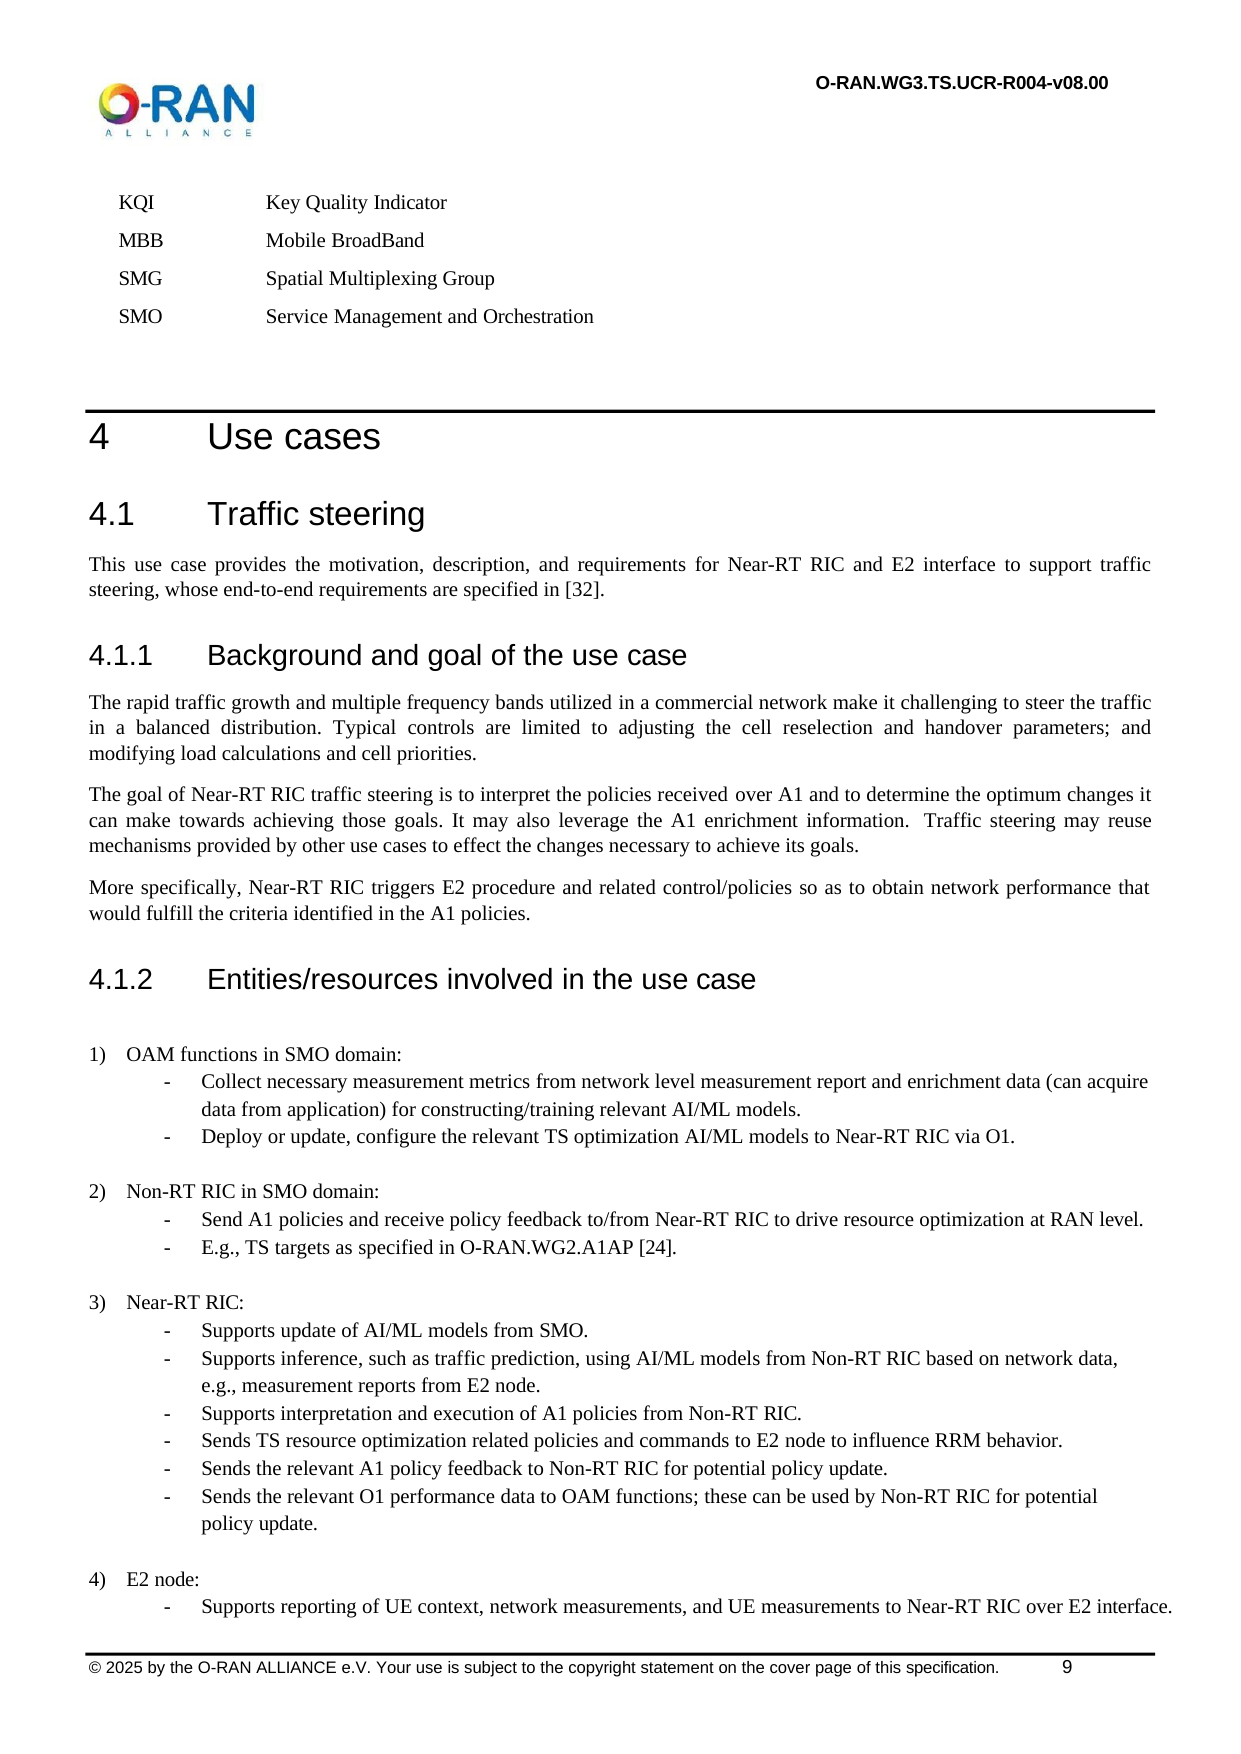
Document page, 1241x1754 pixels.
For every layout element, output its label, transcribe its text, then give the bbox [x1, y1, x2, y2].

text SMO Service Management and Orchestration [118, 304, 1176, 328]
list Deploy or update, configure the relevant TS optimization AI/ML models to Near-RT RIC via O1. [163, 1124, 1176, 1148]
list Collect necessary measurement metrics from network level measurement report and enrichment data (can acquire data from application) for constructing/training relevant AI/ML models. [163, 1069, 1153, 1121]
text The goal of Near-RT RIC traffic steering is to interpret the policies received over A1 and to determine the optimum changes it can make towards achieving those goals. It may also leverage the A1 enrichment information. Traffic steering may reuse mechanisms provided by other use cases to effect the changes necessary to achieve its goals. [88, 782, 1152, 857]
list Supports interpretation and execution of A1 policies from Non-RT RIC. [163, 1401, 1176, 1425]
list Send A1 policies and receive policy feedback to/from Near-RT RIC to drive resource optimization at RAN level. [163, 1207, 1176, 1231]
list Sends the relevant O1 performance data to OAM functions; these can be used by Non-RT RIC for potential policy update. [163, 1484, 1153, 1535]
subtitle Traffic steering [88, 494, 1176, 533]
text This use case provides the motivation, description, and requirements for Near-RT RIC and E2 interface to support traffic steering, whose end-to-end requirements are specified in [32]. [88, 552, 1152, 601]
text MBB Mobile BroadBand [118, 228, 1176, 252]
list Supports inference, such as traffic prediction, using AI/ML models from Non-RT RIC based on network data, e.g., measurement reports from E2 node. [163, 1346, 1152, 1397]
text The rapid traffic growth and multiple frequency bands utilized in a commercial network make it challenging to steer the traffic in a balanced distribution. Typical controls are limited to adjusting the cell reselection and handover parameters; and modifying load calculations and cell priorities. [88, 690, 1152, 765]
list Near-RT RIC: [88, 1290, 1176, 1314]
list Sends the relevant A1 policy feedback to Non-RT RIC for potential policy update. [163, 1456, 1176, 1480]
list OAM functions in SMO domain: [88, 1041, 1176, 1066]
list Sends TS resource optimization related policies and commands to E2 node to influence RRM behavior. [163, 1428, 1176, 1452]
list Non-RT RIC in SMO domain: [88, 1179, 1176, 1203]
subtitle Entities/resources involved in the use case [88, 962, 1176, 996]
list Supports reporting of UE context, network measurements, and UE measurements to Near-RT RIC over E2 interface. [163, 1594, 1176, 1618]
text More specifically, Near-RT RIC triggers E2 procedure and related control/policies so as to obtain network performance that would fulfill the criteria identified in the A1 policies. [88, 875, 1152, 925]
subtitle Background and goal of the use case [88, 638, 1176, 672]
text SMG Spatial Multiplexing Group [118, 266, 1176, 290]
list Supports update of AI/ML models from SMO. [163, 1318, 1176, 1342]
list E.g., TS targets as specified in O-RAN.WG2.A1AP [24]. [163, 1235, 1176, 1259]
text KQI Key Quality Indicator [118, 189, 1176, 214]
picture [88, 77, 265, 146]
list E2 node: [88, 1567, 1176, 1591]
subtitle Use cases [88, 414, 1176, 457]
